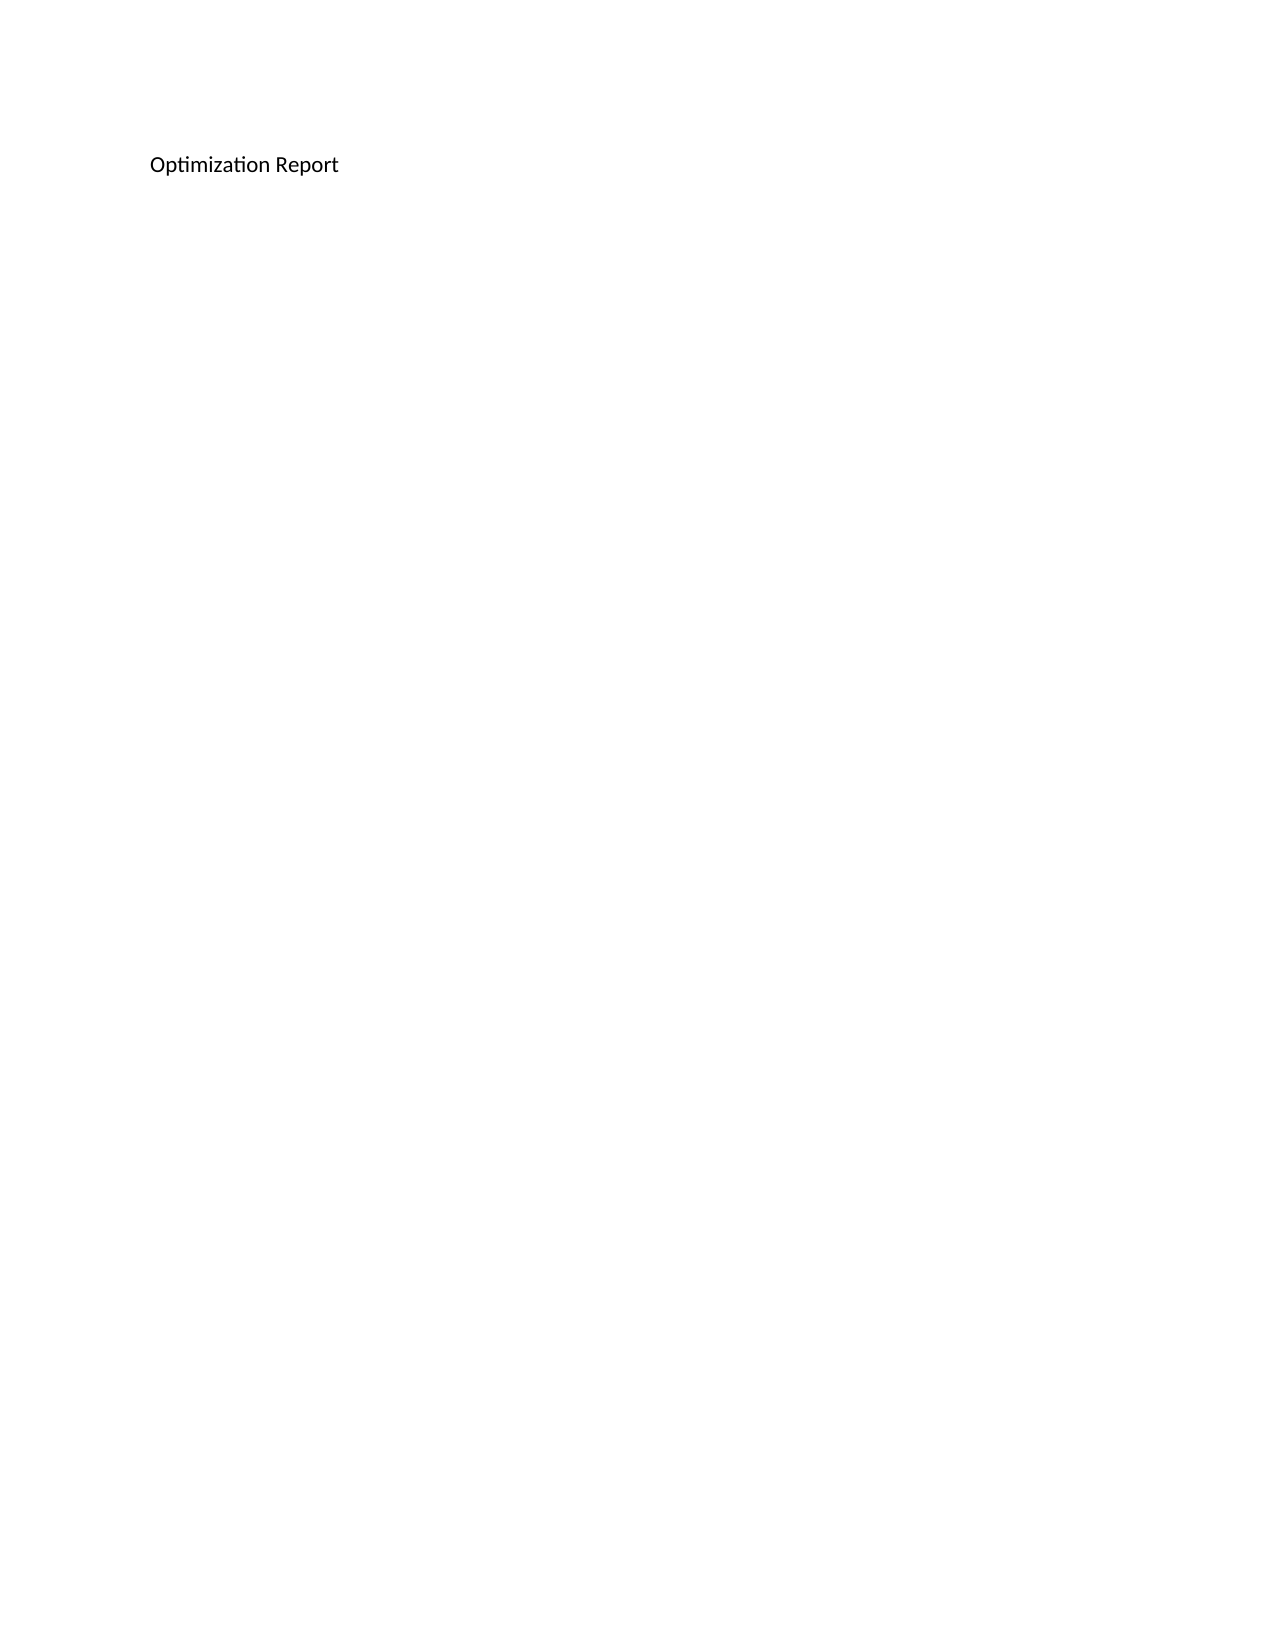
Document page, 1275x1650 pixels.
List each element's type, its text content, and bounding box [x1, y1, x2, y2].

text Optimization Report [150, 150, 1125, 178]
